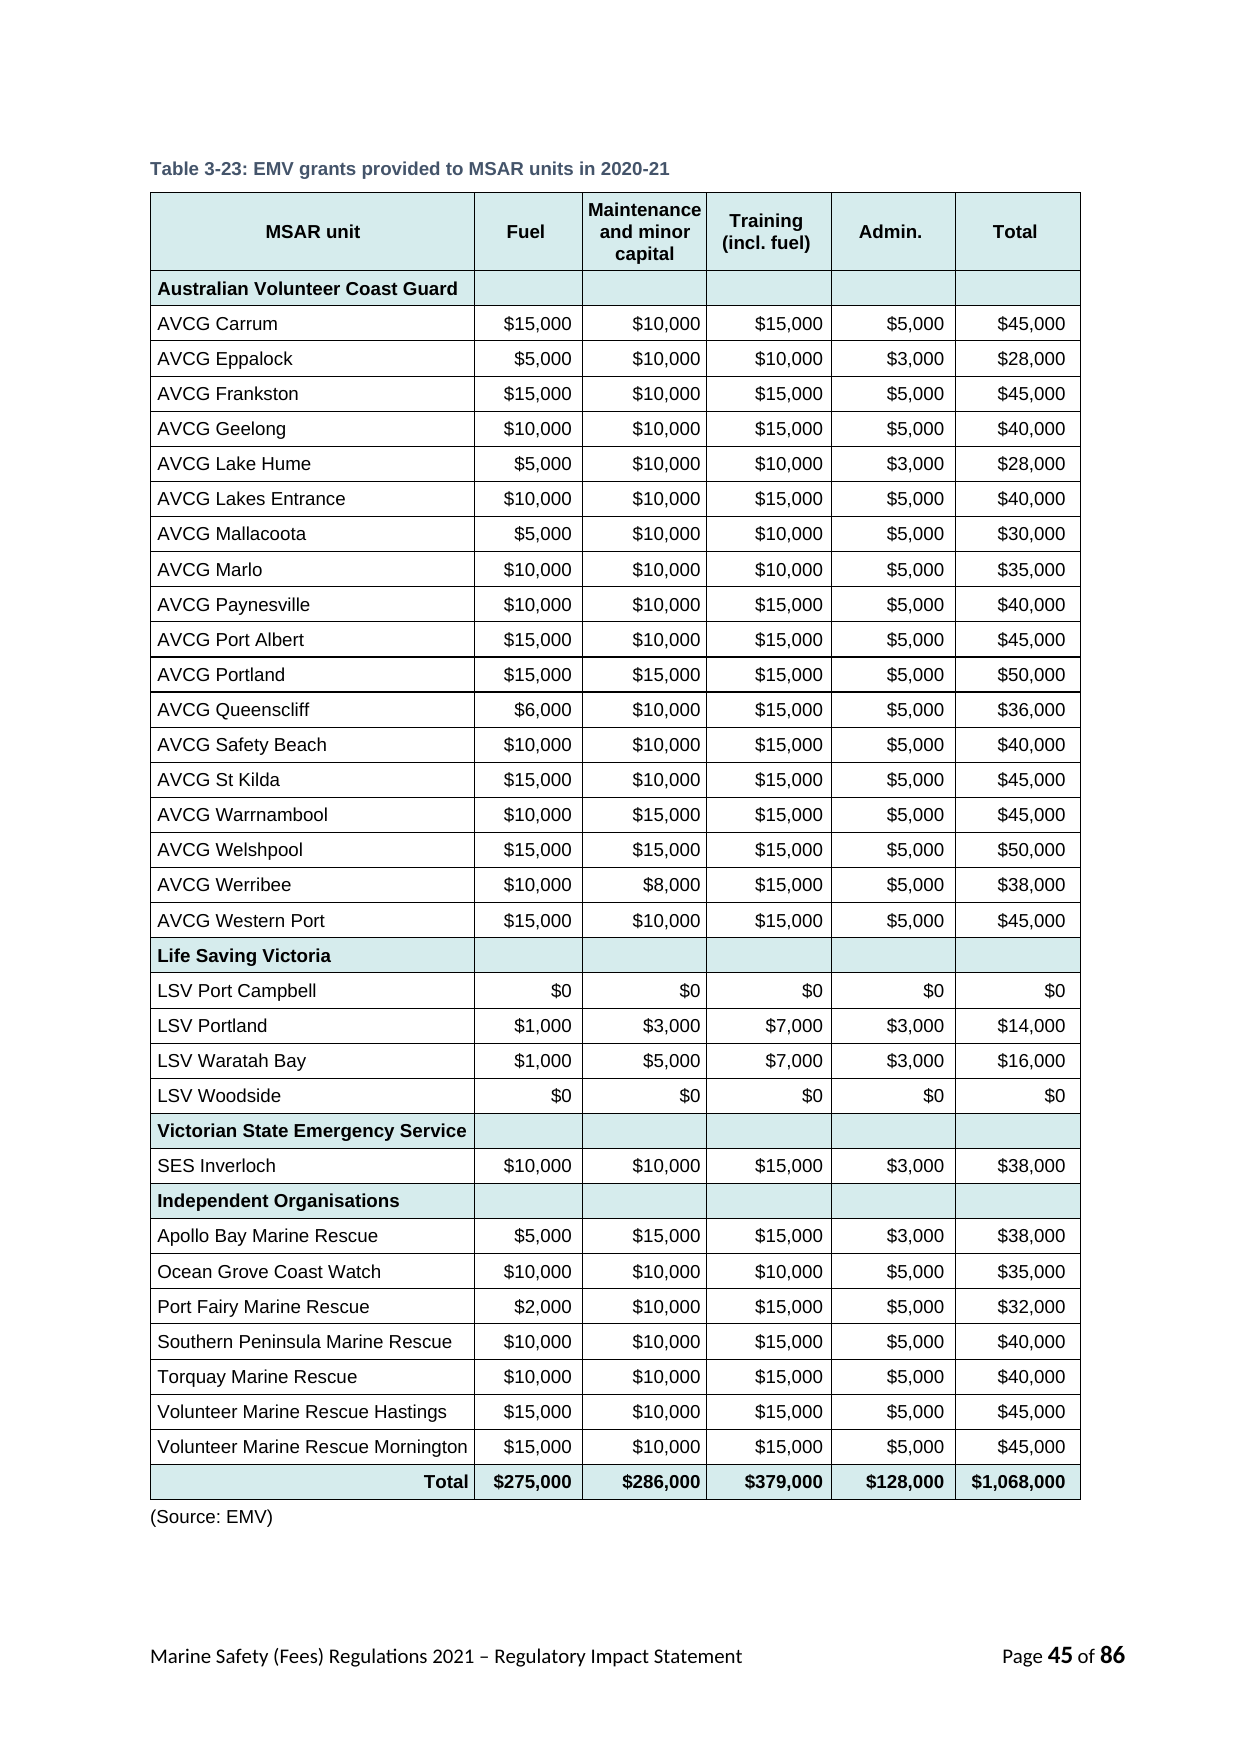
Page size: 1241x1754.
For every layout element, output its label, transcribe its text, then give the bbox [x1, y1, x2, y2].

table_cell $5,000 [475, 1219, 582, 1253]
table_cell $15,000 [707, 622, 831, 656]
table_cell [956, 271, 1080, 305]
table_cell $10,000 [707, 552, 831, 586]
table_cell $15,000 [707, 868, 831, 902]
table_cell $45,000 [956, 306, 1080, 340]
table_cell $7,000 [707, 1009, 831, 1042]
table_cell $5,000 [832, 868, 955, 902]
table_cell AVCG Port Albert [151, 622, 474, 656]
table_cell $15,000 [707, 1289, 831, 1323]
table_cell $15,000 [583, 798, 706, 832]
table_cell $15,000 [707, 1395, 831, 1429]
table_cell $10,000 [475, 482, 582, 516]
table_cell $45,000 [956, 377, 1080, 411]
table_cell $15,000 [583, 833, 706, 867]
table_cell $10,000 [583, 1430, 706, 1464]
table_cell AVCG Geelong [151, 412, 474, 446]
table_cell $5,000 [832, 306, 955, 340]
table_cell $5,000 [832, 1360, 955, 1393]
table_cell $15,000 [475, 306, 582, 340]
table_cell Total [151, 1465, 474, 1499]
table_cell $15,000 [707, 1324, 831, 1358]
table_cell AVCG Warrnambool [151, 798, 474, 832]
table_cell LSV Port Campbell [151, 973, 474, 1007]
table_cell $15,000 [583, 1219, 706, 1253]
table_cell $0 [832, 973, 955, 1007]
table_cell [832, 271, 955, 305]
table_cell $45,000 [956, 1430, 1080, 1464]
table_cell AVCG Portland [151, 658, 474, 691]
table_header Total [956, 193, 1080, 270]
table_cell Port Fairy Marine Rescue [151, 1289, 474, 1323]
table_cell $10,000 [583, 1324, 706, 1358]
table_cell $10,000 [583, 1289, 706, 1323]
table_cell $45,000 [956, 763, 1080, 797]
table_cell $38,000 [956, 1149, 1080, 1183]
table_cell $3,000 [832, 447, 955, 481]
table_cell $15,000 [707, 412, 831, 446]
table_cell $5,000 [832, 833, 955, 867]
table_cell $15,000 [707, 658, 831, 691]
table_header MSAR unit [151, 193, 474, 270]
table_cell AVCG Werribee [151, 868, 474, 902]
table_cell $5,000 [832, 1395, 955, 1429]
table_cell $3,000 [832, 1009, 955, 1042]
table_cell $45,000 [956, 798, 1080, 832]
table_cell AVCG St Kilda [151, 763, 474, 797]
table_cell $35,000 [956, 552, 1080, 586]
table_cell $10,000 [583, 728, 706, 762]
table_cell $40,000 [956, 482, 1080, 516]
table_cell $10,000 [475, 728, 582, 762]
table_cell $0 [832, 1079, 955, 1113]
table_cell [707, 1184, 831, 1218]
table_cell [956, 1114, 1080, 1148]
table_cell $15,000 [707, 482, 831, 516]
table_cell $15,000 [707, 833, 831, 867]
table_cell [475, 271, 582, 305]
table_cell AVCG Welshpool [151, 833, 474, 867]
table_cell $10,000 [583, 412, 706, 446]
table_cell $15,000 [707, 728, 831, 762]
table_cell $10,000 [475, 1324, 582, 1358]
table_cell $15,000 [707, 1219, 831, 1253]
table_cell $5,000 [832, 412, 955, 446]
table_cell $5,000 [832, 1289, 955, 1323]
table_cell $15,000 [707, 587, 831, 621]
table_cell $50,000 [956, 658, 1080, 691]
table_cell AVCG Lakes Entrance [151, 482, 474, 516]
table_cell $10,000 [583, 482, 706, 516]
table_cell $15,000 [475, 377, 582, 411]
table_cell $1,000 [475, 1009, 582, 1042]
table_cell $10,000 [475, 798, 582, 832]
table_cell $5,000 [832, 798, 955, 832]
table_cell $10,000 [583, 903, 706, 937]
table_cell $379,000 [707, 1465, 831, 1499]
table_cell AVCG Lake Hume [151, 447, 474, 481]
table_cell $16,000 [956, 1044, 1080, 1078]
table_cell $10,000 [583, 552, 706, 586]
table_cell $1,000 [475, 1044, 582, 1078]
table_cell $10,000 [583, 447, 706, 481]
table_cell $10,000 [583, 763, 706, 797]
table_cell $38,000 [956, 1219, 1080, 1253]
table_cell $3,000 [832, 1044, 955, 1078]
table_cell AVCG Western Port [151, 903, 474, 937]
table_header Training (incl. fuel) [707, 193, 831, 270]
table_cell $5,000 [832, 693, 955, 727]
table_cell $10,000 [583, 587, 706, 621]
table_cell AVCG Frankston [151, 377, 474, 411]
table_cell $5,000 [832, 482, 955, 516]
table_cell $5,000 [832, 1324, 955, 1358]
table_cell $40,000 [956, 412, 1080, 446]
table_cell $10,000 [583, 377, 706, 411]
table_cell $5,000 [832, 587, 955, 621]
text (Source: EMV) [150, 1506, 1137, 1528]
table_cell [583, 271, 706, 305]
table_cell AVCG Paynesville [151, 587, 474, 621]
table_cell $0 [583, 973, 706, 1007]
table_cell [707, 271, 831, 305]
table_cell [956, 938, 1080, 972]
table_cell $10,000 [475, 1149, 582, 1183]
table_cell [475, 938, 582, 972]
table_cell $0 [475, 1079, 582, 1113]
table_cell $10,000 [583, 1360, 706, 1393]
table_cell AVCG Marlo [151, 552, 474, 586]
table_cell $28,000 [956, 447, 1080, 481]
table_cell $0 [956, 973, 1080, 1007]
table_cell Ocean Grove Coast Watch [151, 1254, 474, 1288]
table_cell Torquay Marine Rescue [151, 1360, 474, 1393]
table_cell $10,000 [475, 868, 582, 902]
table_cell $40,000 [956, 587, 1080, 621]
table_cell LSV Woodside [151, 1079, 474, 1113]
table_cell [956, 1184, 1080, 1218]
table_cell AVCG Carrum [151, 306, 474, 340]
table_cell $5,000 [832, 552, 955, 586]
table_cell $6,000 [475, 693, 582, 727]
table_cell $5,000 [832, 903, 955, 937]
table_cell $15,000 [707, 798, 831, 832]
table_cell $5,000 [832, 1254, 955, 1288]
table_cell $15,000 [707, 377, 831, 411]
table_cell $5,000 [832, 1430, 955, 1464]
text Table 3-23: EMV grants provided to MSAR units in 2020-21 [150, 158, 1137, 179]
table_cell $15,000 [707, 1149, 831, 1183]
table_cell $40,000 [956, 728, 1080, 762]
table_cell $36,000 [956, 693, 1080, 727]
table_cell $15,000 [475, 622, 582, 656]
table_cell $40,000 [956, 1324, 1080, 1358]
table_cell $15,000 [707, 763, 831, 797]
table_cell $5,000 [583, 1044, 706, 1078]
table_cell $5,000 [832, 658, 955, 691]
table_cell [583, 938, 706, 972]
table_cell $45,000 [956, 903, 1080, 937]
table_cell Apollo Bay Marine Rescue [151, 1219, 474, 1253]
table_cell Victorian State Emergency Service [151, 1114, 474, 1148]
table_cell Australian Volunteer Coast Guard [151, 271, 474, 305]
table_cell $3,000 [832, 1149, 955, 1183]
table_header Maintenance and minor capital [583, 193, 706, 270]
table_cell [583, 1184, 706, 1218]
table_cell $10,000 [475, 412, 582, 446]
table_cell $15,000 [475, 903, 582, 937]
table_cell $10,000 [707, 341, 831, 376]
table_cell $275,000 [475, 1465, 582, 1499]
table_cell AVCG Eppalock [151, 341, 474, 376]
table_cell $45,000 [956, 1395, 1080, 1429]
table_cell $7,000 [707, 1044, 831, 1078]
table_cell Volunteer Marine Rescue Mornington [151, 1430, 474, 1464]
table_cell $10,000 [475, 552, 582, 586]
table_cell $1,068,000 [956, 1465, 1080, 1499]
table_cell $10,000 [583, 1395, 706, 1429]
table_cell Independent Organisations [151, 1184, 474, 1218]
table_cell [832, 1114, 955, 1148]
table_cell $5,000 [475, 447, 582, 481]
table_cell $3,000 [832, 341, 955, 376]
table_cell $10,000 [475, 587, 582, 621]
table_cell $15,000 [475, 1430, 582, 1464]
table_cell [583, 1114, 706, 1148]
table_cell $40,000 [956, 1360, 1080, 1393]
table_header Admin. [832, 193, 955, 270]
table_cell $15,000 [707, 693, 831, 727]
table_cell $15,000 [475, 763, 582, 797]
table_cell [707, 1114, 831, 1148]
table_cell $0 [707, 1079, 831, 1113]
table_cell Volunteer Marine Rescue Hastings [151, 1395, 474, 1429]
table_cell Southern Peninsula Marine Rescue [151, 1324, 474, 1358]
table_cell $10,000 [583, 517, 706, 551]
table_cell $14,000 [956, 1009, 1080, 1042]
table_cell $10,000 [475, 1360, 582, 1393]
table_cell $35,000 [956, 1254, 1080, 1288]
table_cell $5,000 [832, 622, 955, 656]
table_cell $2,000 [475, 1289, 582, 1323]
table_header Fuel [475, 193, 582, 270]
table_cell $15,000 [583, 658, 706, 691]
table_cell [707, 938, 831, 972]
table_cell $5,000 [832, 728, 955, 762]
table_cell $10,000 [583, 341, 706, 376]
table_cell $8,000 [583, 868, 706, 902]
table_cell $10,000 [707, 517, 831, 551]
table_cell $10,000 [583, 693, 706, 727]
table_cell $45,000 [956, 622, 1080, 656]
table_cell $0 [583, 1079, 706, 1113]
table_cell $15,000 [475, 658, 582, 691]
table_cell $15,000 [707, 1360, 831, 1393]
table_cell $50,000 [956, 833, 1080, 867]
table_cell $10,000 [583, 306, 706, 340]
table_cell $10,000 [475, 1254, 582, 1288]
table_cell AVCG Safety Beach [151, 728, 474, 762]
table_cell $5,000 [832, 763, 955, 797]
table_cell $15,000 [707, 903, 831, 937]
table_cell $38,000 [956, 868, 1080, 902]
table_cell $5,000 [832, 377, 955, 411]
table_cell $10,000 [583, 1254, 706, 1288]
table_cell AVCG Queenscliff [151, 693, 474, 727]
table_cell [475, 1184, 582, 1218]
table_cell $286,000 [583, 1465, 706, 1499]
table_cell LSV Waratah Bay [151, 1044, 474, 1078]
table_cell $5,000 [475, 517, 582, 551]
table_cell $3,000 [832, 1219, 955, 1253]
table_cell [475, 1114, 582, 1148]
table_cell $30,000 [956, 517, 1080, 551]
table_cell $128,000 [832, 1465, 955, 1499]
table_cell $28,000 [956, 341, 1080, 376]
table_cell AVCG Mallacoota [151, 517, 474, 551]
table_cell $10,000 [583, 1149, 706, 1183]
table_cell $32,000 [956, 1289, 1080, 1323]
table_cell Life Saving Victoria [151, 938, 474, 972]
table_cell $0 [707, 973, 831, 1007]
table_cell $3,000 [583, 1009, 706, 1042]
table_cell $10,000 [707, 1254, 831, 1288]
table_cell [832, 1184, 955, 1218]
table_cell $0 [956, 1079, 1080, 1113]
table_cell $15,000 [707, 1430, 831, 1464]
table_cell $5,000 [475, 341, 582, 376]
table_cell $15,000 [707, 306, 831, 340]
table_cell $15,000 [475, 1395, 582, 1429]
table_cell [832, 938, 955, 972]
table_cell $10,000 [707, 447, 831, 481]
table_cell $0 [475, 973, 582, 1007]
table_cell $15,000 [475, 833, 582, 867]
table_cell $10,000 [583, 622, 706, 656]
table_cell SES Inverloch [151, 1149, 474, 1183]
table_cell $5,000 [832, 517, 955, 551]
table_cell LSV Portland [151, 1009, 474, 1042]
